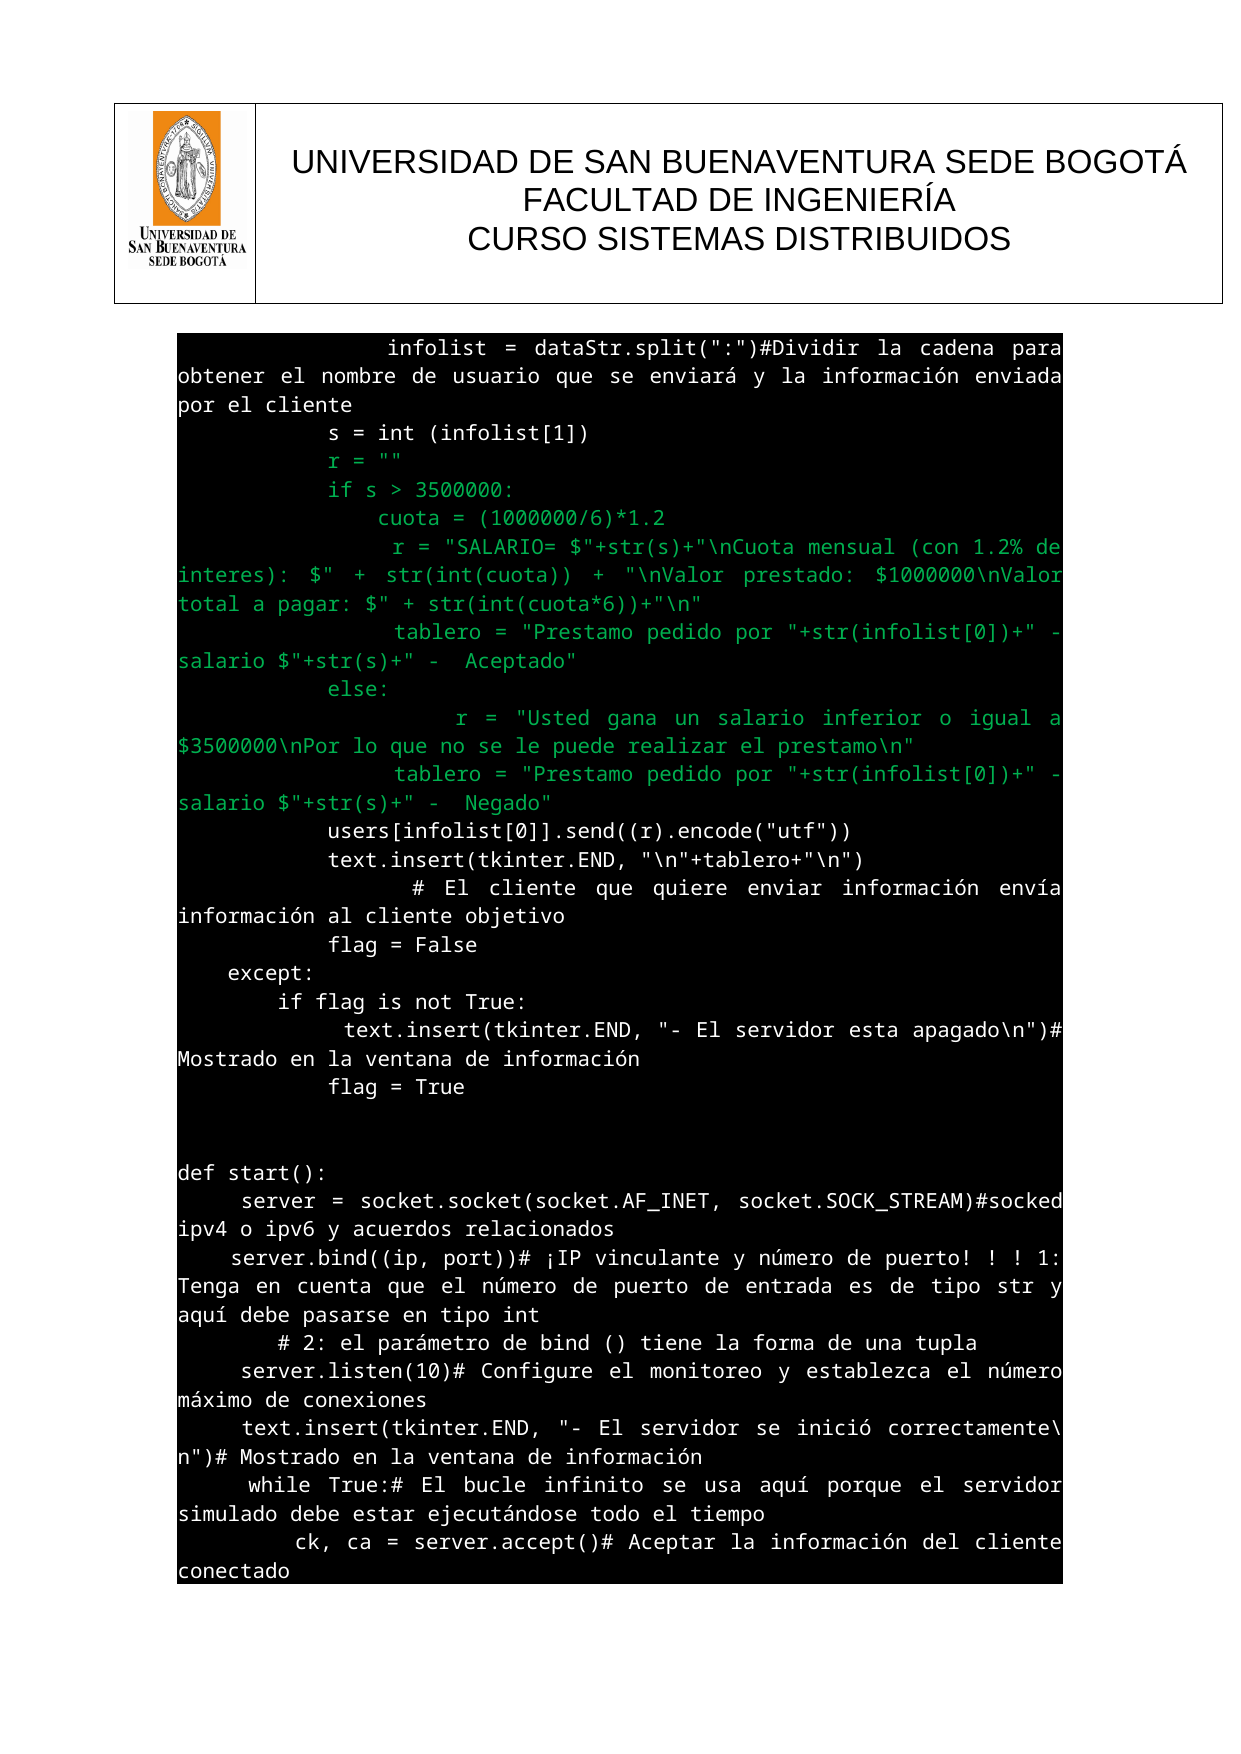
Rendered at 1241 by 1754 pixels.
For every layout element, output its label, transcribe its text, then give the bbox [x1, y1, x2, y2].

list def start(): [177, 1158, 1063, 1186]
list text.insert(tkinter.END, "\n"+tablero+"\n") [177, 845, 1063, 873]
list # 2: el parámetro de bind () tiene la forma de una tupla [177, 1328, 1063, 1357]
list r = "" [177, 447, 1063, 475]
list server.bind((ip, port))# ¡IP vinculante y número de puerto! ! ! 1: Tenga en cuenta que el número de puerto de entrada es de tipo str y aquí debe pasarse en tipo int [177, 1243, 1063, 1328]
list if flag is not True: [177, 987, 1063, 1015]
list flag = True [177, 1072, 1063, 1101]
list except: [177, 958, 1063, 987]
list if s > 3500000: [177, 475, 1063, 503]
picture [128, 111, 247, 269]
list r = "SALARIO= $"+str(s)+"\nCuota mensual (con 1.2% de interes): $" + str(int(cuota)) + "\nValor prestado: $1000000\nValor total a pagar: $" + str(int(cuota*6))+"\n" [177, 532, 1063, 617]
list server.listen(10)# Configure el monitoreo y establezca el número máximo de conexiones [177, 1357, 1063, 1413]
list tablero = "Prestamo pedido por "+str(infolist[0])+" - salario $"+str(s)+" - Aceptado" [177, 617, 1063, 674]
list text.insert(tkinter.END, "- El servidor esta apagado\n")# Mostrado en la ventana de información [177, 1015, 1063, 1072]
list text.insert(tkinter.END, "- El servidor se inició correctamente\n")# Mostrado en la ventana de información [177, 1413, 1063, 1470]
list s = int (infolist[1]) [177, 418, 1063, 447]
list ck, ca = server.accept()# Aceptar la información del cliente conectado [177, 1527, 1063, 1584]
list while True:# El bucle infinito se usa aquí porque el servidor simulado debe estar ejecutándose todo el tiempo [177, 1470, 1063, 1527]
list users[infolist[0]].send((r).encode("utf")) [177, 816, 1063, 845]
list cuota = (1000000/6)*1.2 [177, 503, 1063, 532]
list tablero = "Prestamo pedido por "+str(infolist[0])+" - salario $"+str(s)+" - Negado" [177, 759, 1063, 816]
list server = socket.socket(socket.AF_INET, socket.SOCK_STREAM)#socked ipv4 o ipv6 y acuerdos relacionados [177, 1186, 1063, 1243]
list r = "Usted gana un salario inferior o igual a $3500000\nPor lo que no se le puede realizar el prestamo\n" [177, 703, 1063, 759]
list else: [177, 674, 1063, 703]
list infolist = dataStr.split(":")#Dividir la cadena para obtener el nombre de usuario que se enviará y la información enviada por el cliente [177, 333, 1063, 418]
list flag = False [177, 930, 1063, 958]
list # El cliente que quiere enviar información envía información al cliente objetivo [177, 873, 1063, 930]
